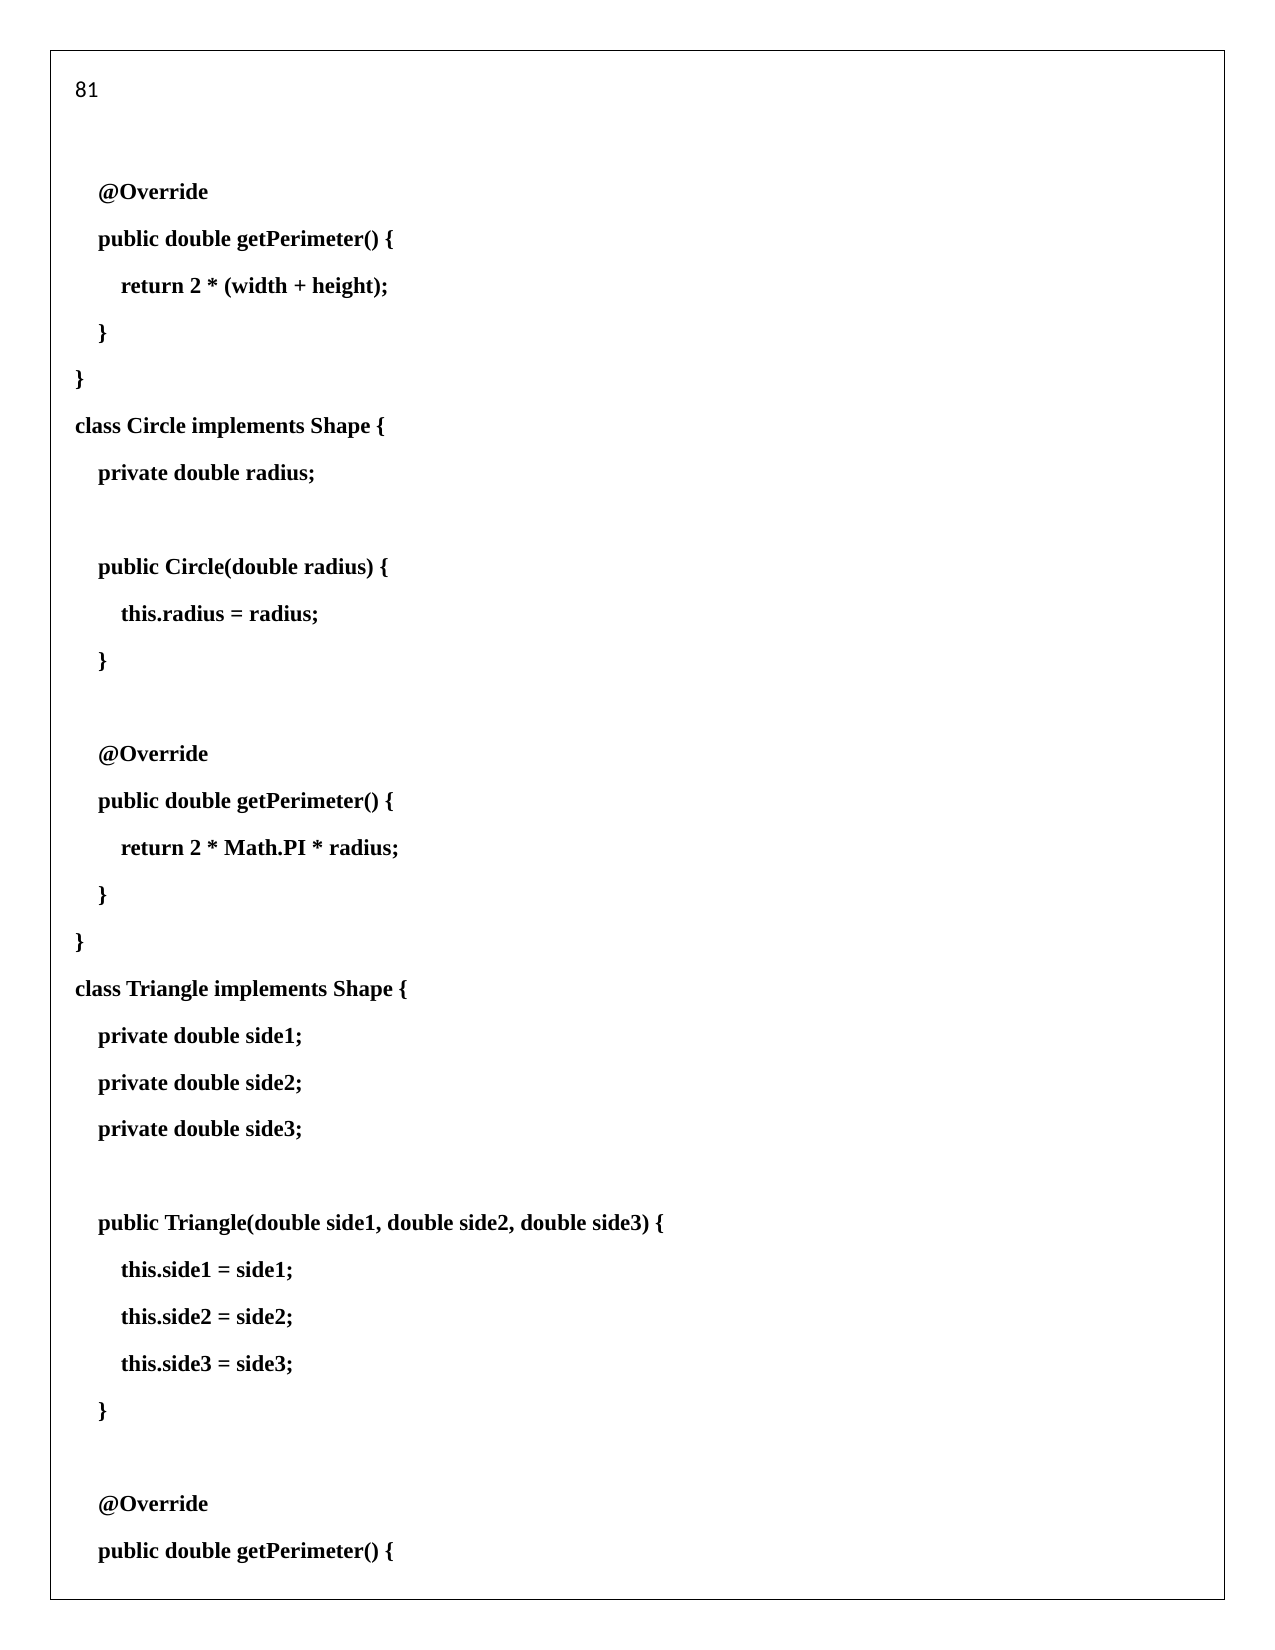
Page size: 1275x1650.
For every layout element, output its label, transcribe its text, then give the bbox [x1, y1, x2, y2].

text } [75, 365, 1200, 392]
text public double getPerimeter() { [75, 1537, 1200, 1564]
text } [75, 647, 1200, 673]
text this.radius = radius; [75, 600, 1200, 626]
text this.side1 = side1; [75, 1256, 1200, 1282]
text return 2 * (width + height); [75, 272, 1200, 298]
text @Override [75, 178, 1200, 204]
text @Override [75, 740, 1200, 767]
text private double side3; [75, 1115, 1200, 1142]
text class Triangle implements Shape { [75, 975, 1200, 1001]
text public Circle(double radius) { [75, 553, 1200, 579]
text this.side2 = side2; [75, 1303, 1200, 1329]
text @Override [75, 1490, 1200, 1517]
text } [75, 881, 1200, 907]
text } [75, 928, 1200, 954]
text private double side2; [75, 1068, 1200, 1095]
text } [75, 1397, 1200, 1423]
text return 2 * Math.PI * radius; [75, 834, 1200, 861]
text } [75, 318, 1200, 345]
text public Triangle(double side1, double side2, double side3) { [75, 1209, 1200, 1236]
text class Circle implements Shape { [75, 412, 1200, 439]
text private double radius; [75, 459, 1200, 486]
text public double getPerimeter() { [75, 787, 1200, 814]
text public double getPerimeter() { [75, 225, 1200, 251]
text this.side3 = side3; [75, 1350, 1200, 1376]
text private double side1; [75, 1022, 1200, 1048]
